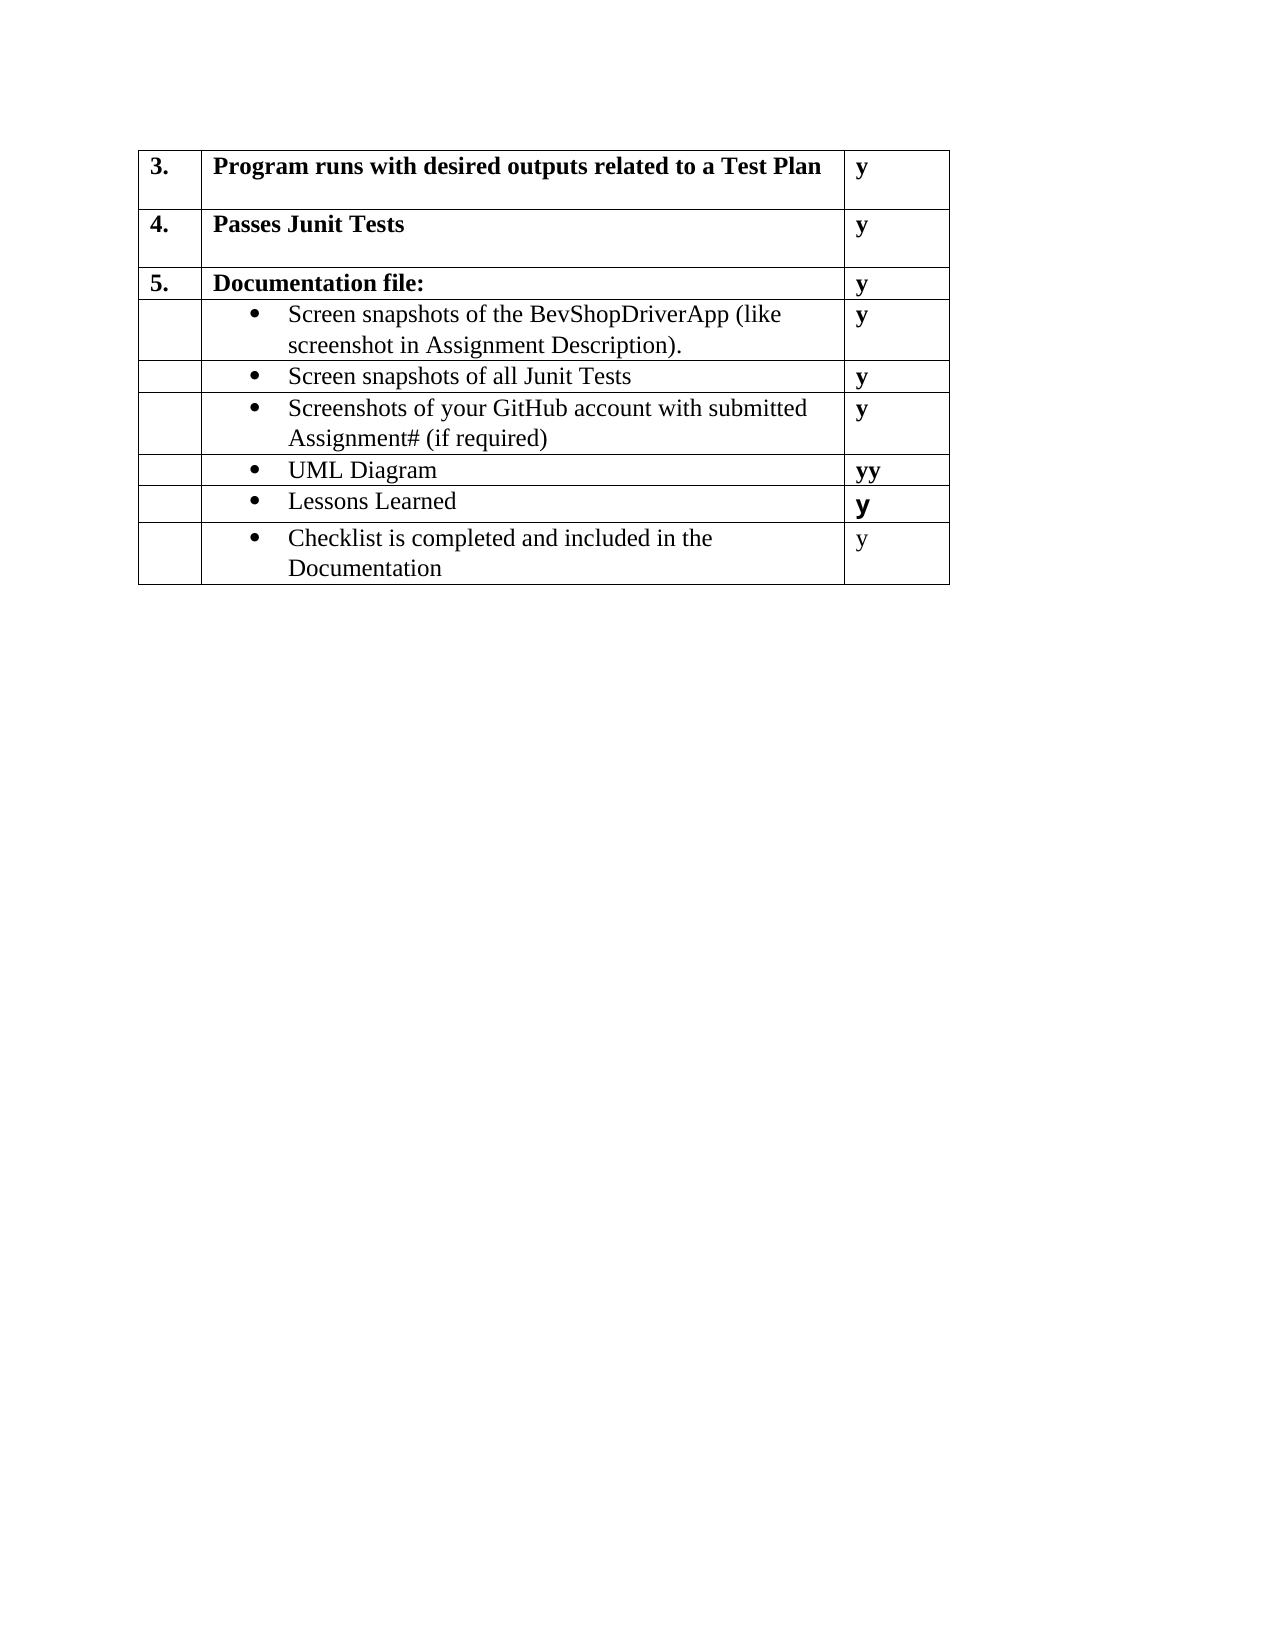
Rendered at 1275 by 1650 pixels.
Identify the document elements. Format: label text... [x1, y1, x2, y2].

table_cell Lessons Learned [202, 486, 844, 522]
table_cell Screenshots of your GitHub account with submitted Assignment# (if required) [202, 393, 844, 454]
table_cell Screen snapshots of the BevShopDriverApp (like screenshot in Assignment Description). [202, 300, 844, 360]
table_cell [139, 393, 201, 454]
table_cell [139, 210, 201, 267]
table_cell [139, 361, 201, 392]
table_cell y [845, 268, 949, 298]
table_cell [139, 151, 201, 208]
table_cell Screen snapshots of all Junit Tests [202, 361, 844, 392]
table_cell y [845, 393, 949, 454]
table_cell [139, 455, 201, 485]
table_cell Checklist is completed and included in the Documentation [202, 523, 844, 584]
table_cell Passes Junit Tests [202, 210, 844, 267]
table_cell [139, 486, 201, 522]
table_cell y [845, 210, 949, 267]
table_cell Program runs with desired outputs related to a Test Plan [202, 151, 844, 208]
table_cell y [845, 523, 949, 584]
table_cell y [845, 361, 949, 392]
table_cell [139, 268, 201, 298]
table_cell UML Diagram [202, 455, 844, 485]
table_cell y [845, 486, 949, 522]
table_cell Documentation file: [202, 268, 844, 298]
table_cell y [845, 300, 949, 360]
table_cell [139, 523, 201, 584]
table_cell [139, 300, 201, 360]
table_cell y [845, 151, 949, 208]
table_cell yy [845, 455, 949, 485]
